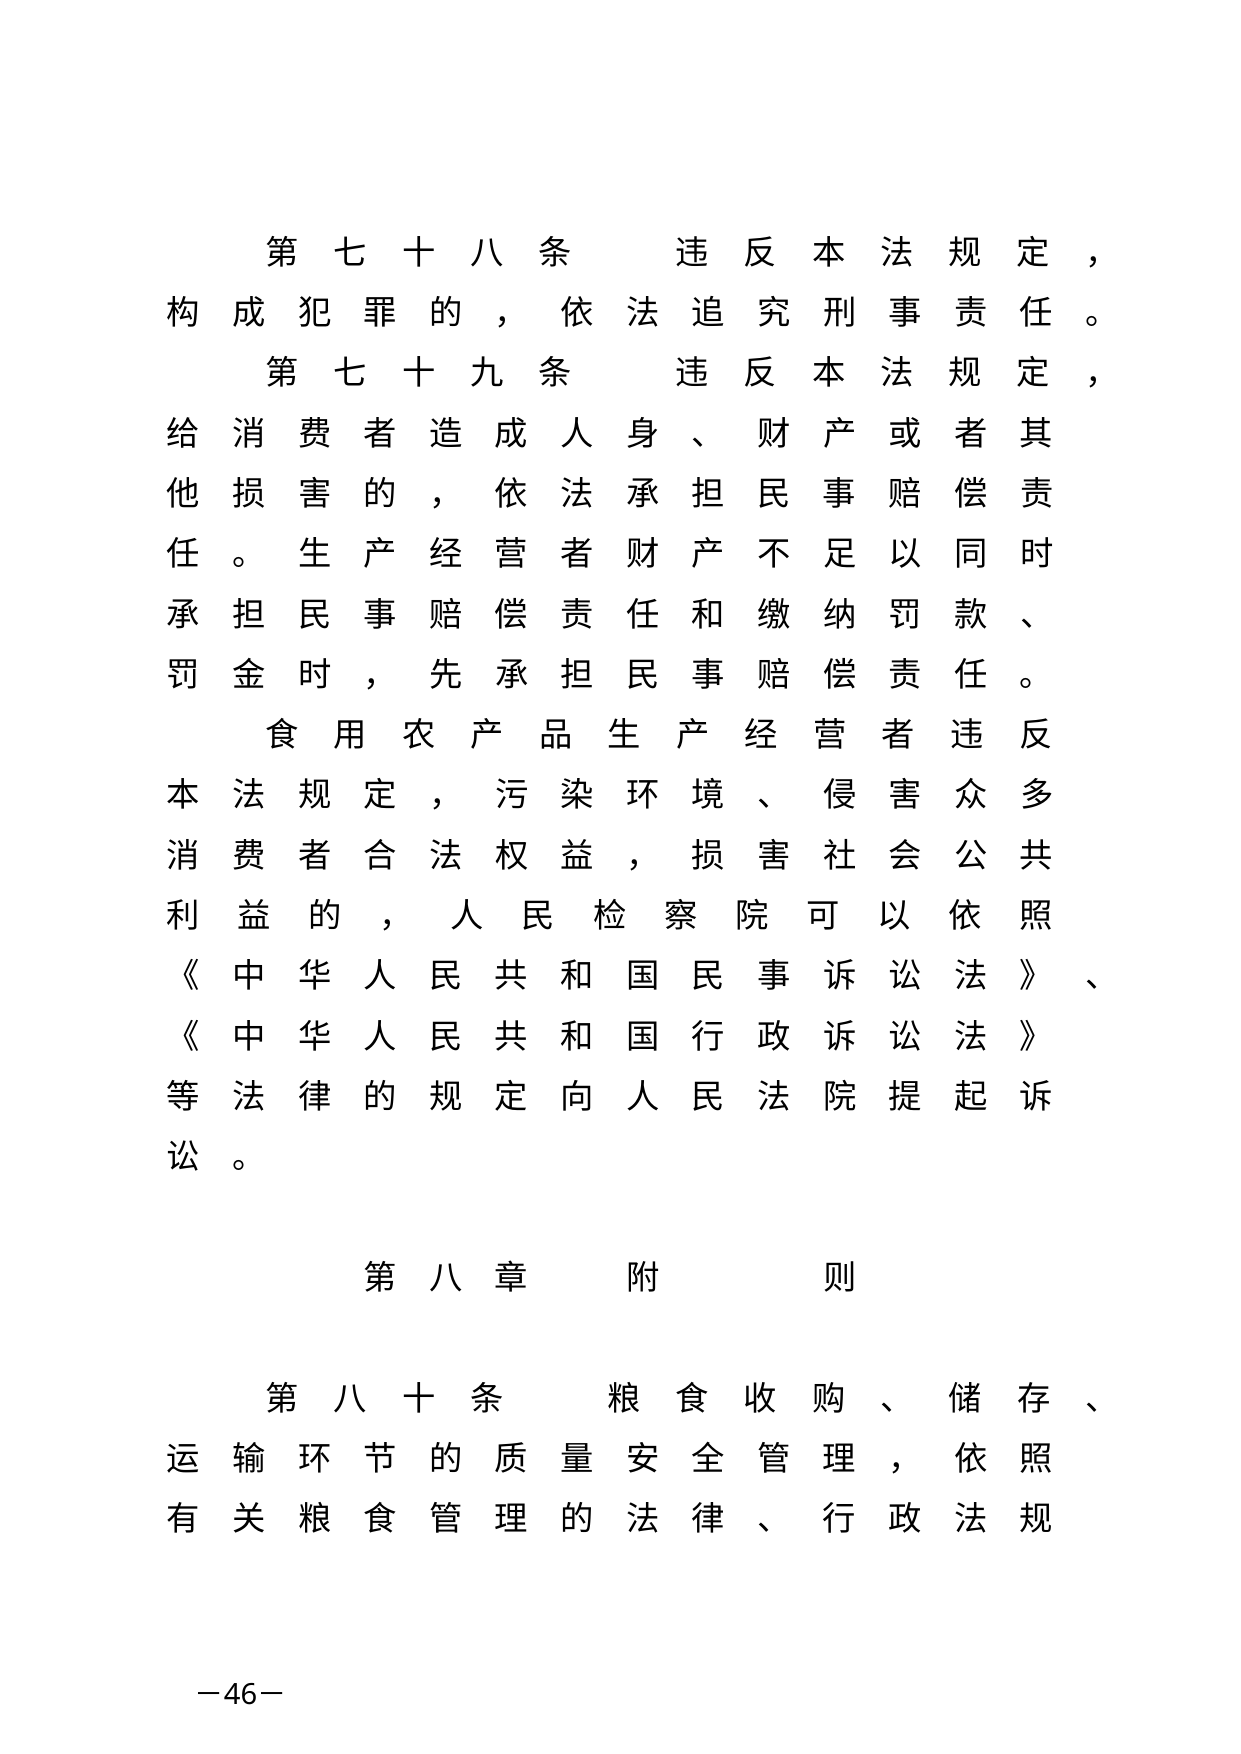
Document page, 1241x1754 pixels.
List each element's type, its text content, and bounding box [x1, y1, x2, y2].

text 第七十九条 违反本法规定，给消费者造成人身、财产或者其他损害的，依法承担民事赔偿责任。生产经营者财产不足以同时承担民事赔偿责任和缴纳罚款、罚金时，先承担民事赔偿责任。 [167, 340, 1085, 702]
text 食用农产品生产经营者违反本法规定，污染环境、侵害众多消费者合法权益，损害社会公共利益的，人民检察院可以依照《中华人民共和国民事诉讼法》、《中华人民共和国行政诉讼法》等法律的规定向人民法院提起诉讼。 [167, 702, 1085, 1184]
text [167, 1365, 1085, 1546]
text 第七十八条 违反本法规定，构成犯罪的，依法追究刑事责任。 [167, 219, 1085, 340]
text 第八章 附 则 [167, 1245, 1085, 1305]
